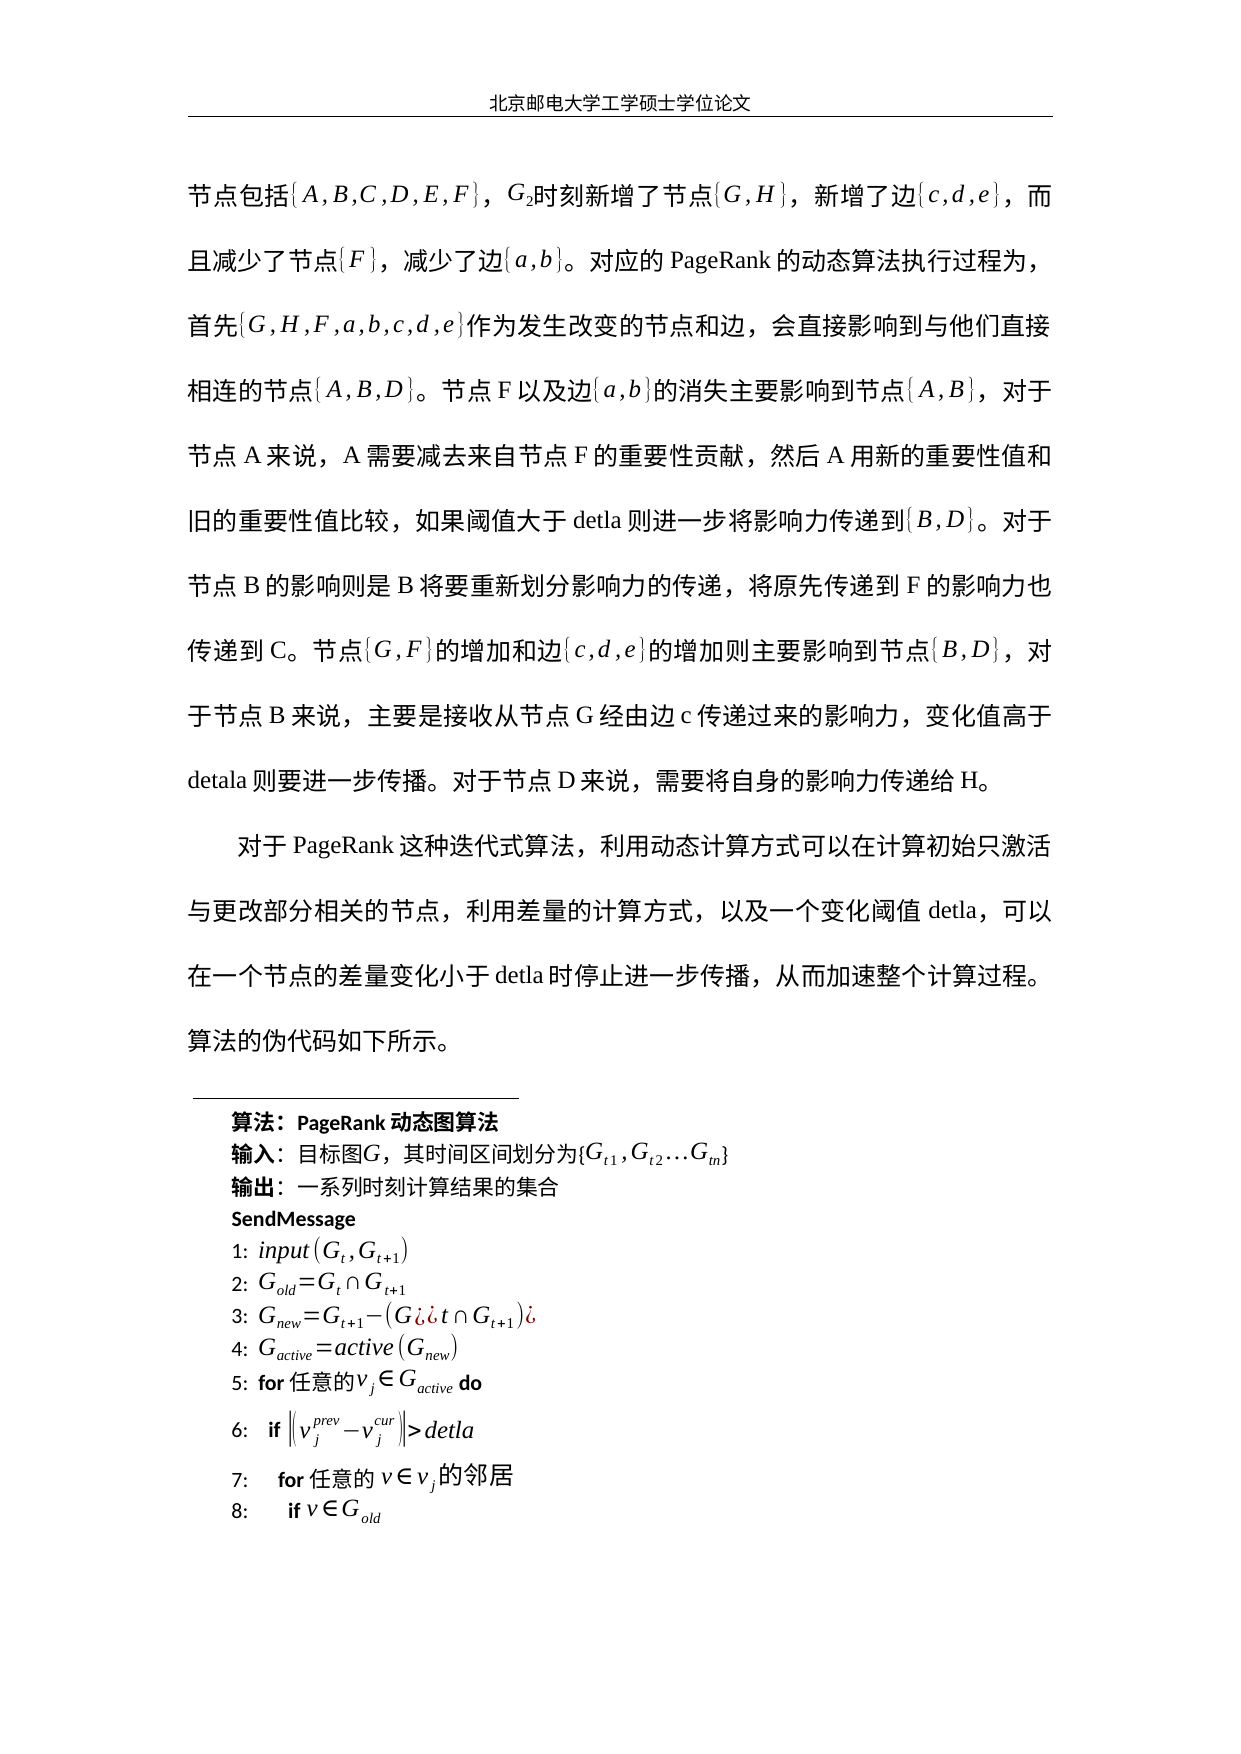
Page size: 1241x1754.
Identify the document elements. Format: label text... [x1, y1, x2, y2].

text 输入：目标图，其时间区间划分为{} [187, 1137, 1053, 1169]
text 5: for 任意的 do [187, 1364, 1053, 1397]
text 4: [187, 1332, 1053, 1364]
text 输出：一系列时刻计算结果的集合 [187, 1169, 1053, 1202]
text 2: [187, 1267, 1053, 1299]
text SendMessage [187, 1202, 1053, 1234]
text 算法：PageRank动态图算法 [187, 1104, 1053, 1137]
text 8: if [187, 1494, 1053, 1527]
text 6: if [187, 1397, 1053, 1462]
text 7: for 任意的 [187, 1462, 1053, 1494]
text 3: [187, 1299, 1053, 1332]
text 1: [187, 1234, 1053, 1267]
text 对于PageRank这种迭代式算法，利用动态计算方式可以在计算初始只激活与更改部分相关的节点，利用差量的计算方式，以及一个变化阈值detla，可以在一个节点的差量变化小于detla时停止进一步传播，从而加速整个计算过程。算法的伪代码如下所示。 [187, 812, 1053, 1072]
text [187, 162, 1053, 812]
